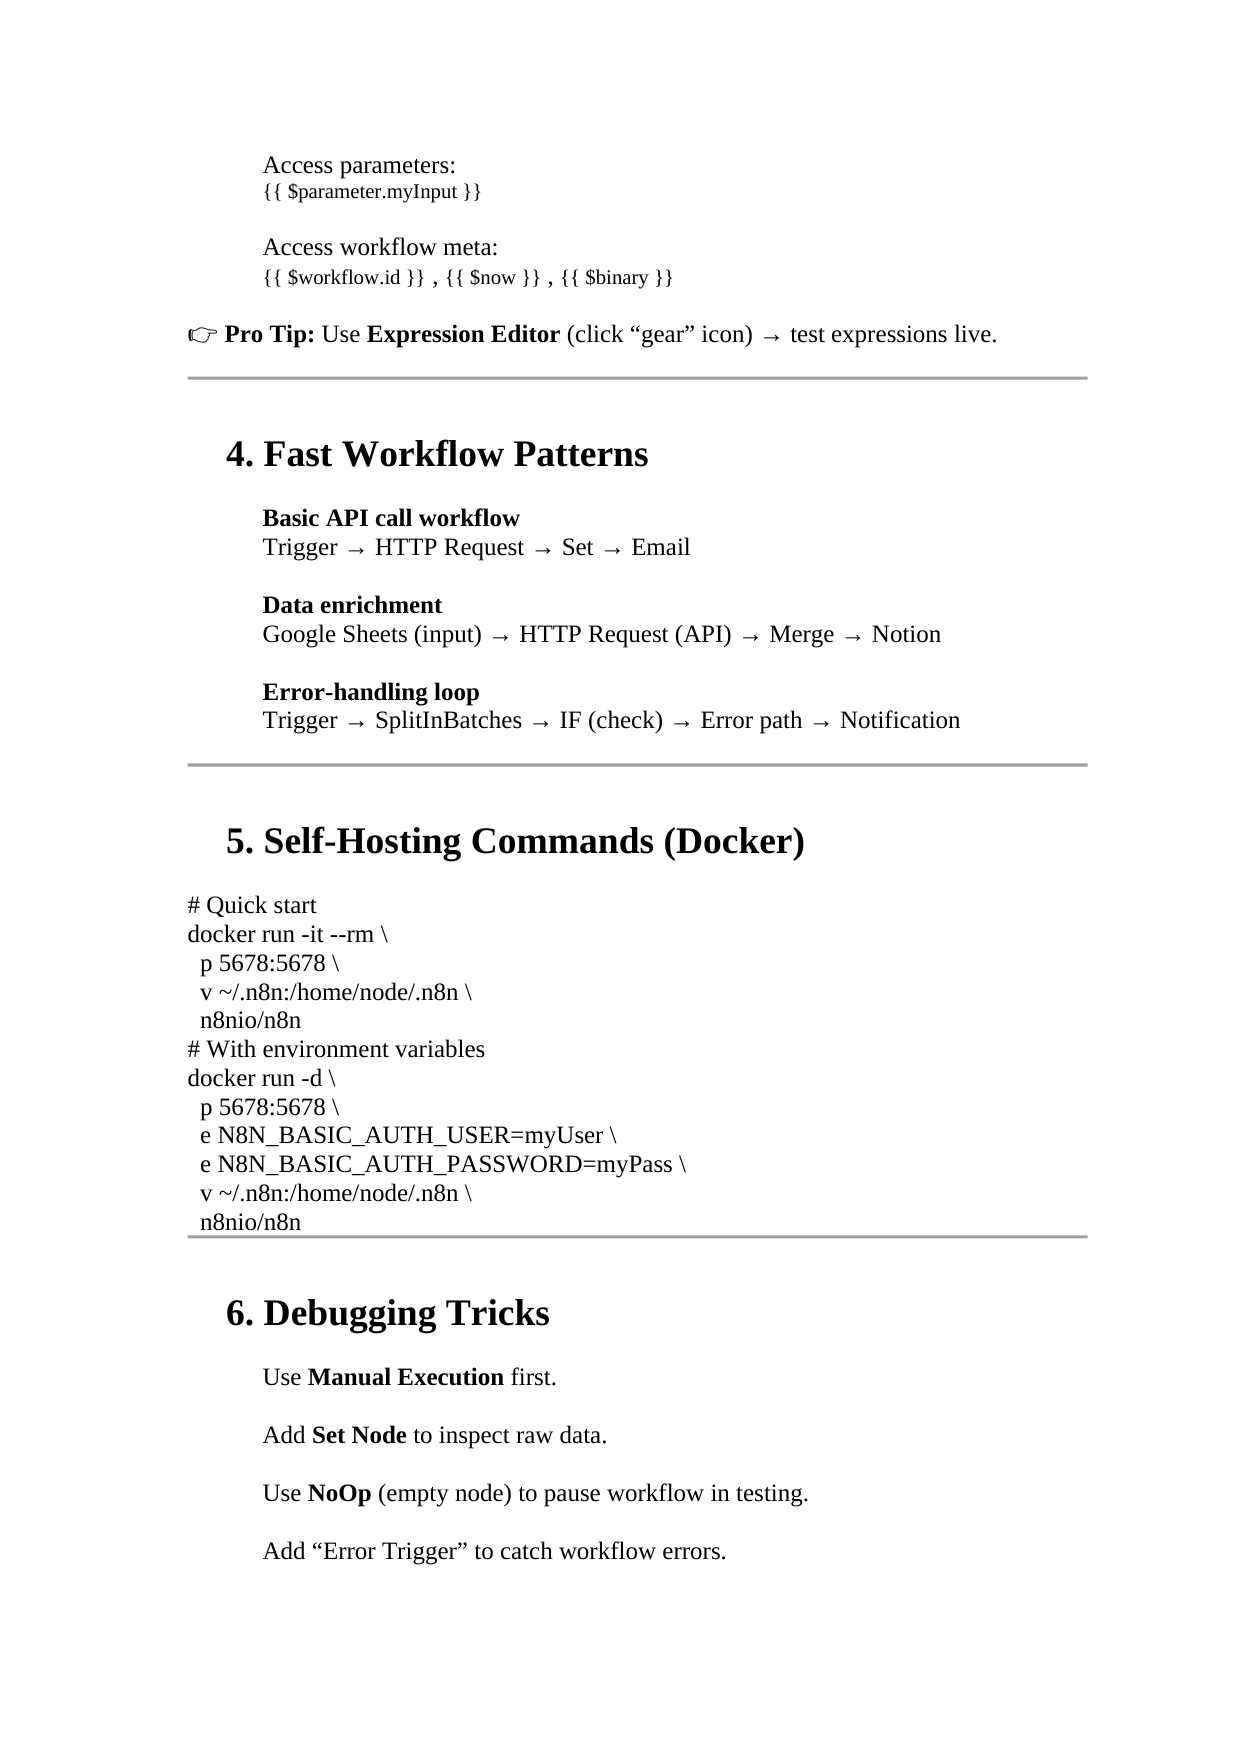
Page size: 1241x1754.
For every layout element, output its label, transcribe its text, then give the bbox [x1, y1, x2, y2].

text e N8N_BASIC_AUTH_PASSWORD=myPass \ [187, 1149, 1053, 1178]
text 👉 Pro Tip: Use Expression Editor (click “gear” icon) → test expressions live. [187, 319, 1053, 347]
text # With environment variables [187, 1034, 1053, 1063]
text Add Set Node to inspect raw data. [262, 1420, 1053, 1449]
text Access parameters: {{ $parameter.myInput }} [262, 150, 1053, 203]
text p 5678:5678 \ [187, 948, 1053, 977]
text Basic API call workflow Trigger → HTTP Request → Set → Email [262, 503, 1053, 561]
text docker run -d \ [187, 1063, 1053, 1092]
text # Quick start [187, 890, 1053, 919]
subtitle 🔹 5. Self-Hosting Commands (Docker) [187, 818, 1053, 861]
text Use Manual Execution first. [262, 1362, 1053, 1391]
subtitle 🔹 6. Debugging Tricks [187, 1290, 1053, 1333]
text v ~/.n8n:/home/node/.n8n \ [187, 977, 1053, 1005]
text Add “Error Trigger” to catch workflow errors. [262, 1536, 1053, 1565]
text n8nio/n8n [187, 1005, 1053, 1034]
text docker run -it --rm \ [187, 919, 1053, 948]
text Access workflow meta: {{ $workflow.id }} , {{ $now }} , {{ $binary }} [262, 232, 1053, 289]
text Use NoOp (empty node) to pause workflow in testing. [262, 1478, 1053, 1507]
text p 5678:5678 \ [187, 1092, 1053, 1120]
text n8nio/n8n [187, 1207, 1053, 1235]
text v ~/.n8n:/home/node/.n8n \ [187, 1178, 1053, 1207]
text e N8N_BASIC_AUTH_USER=myUser \ [187, 1120, 1053, 1149]
subtitle 🔹 4. Fast Workflow Patterns [187, 431, 1053, 474]
text Error-handling loop Trigger → SplitInBatches → IF (check) → Error path → Notification [262, 677, 1053, 734]
text Data enrichment Google Sheets (input) → HTTP Request (API) → Merge → Notion [262, 590, 1053, 648]
